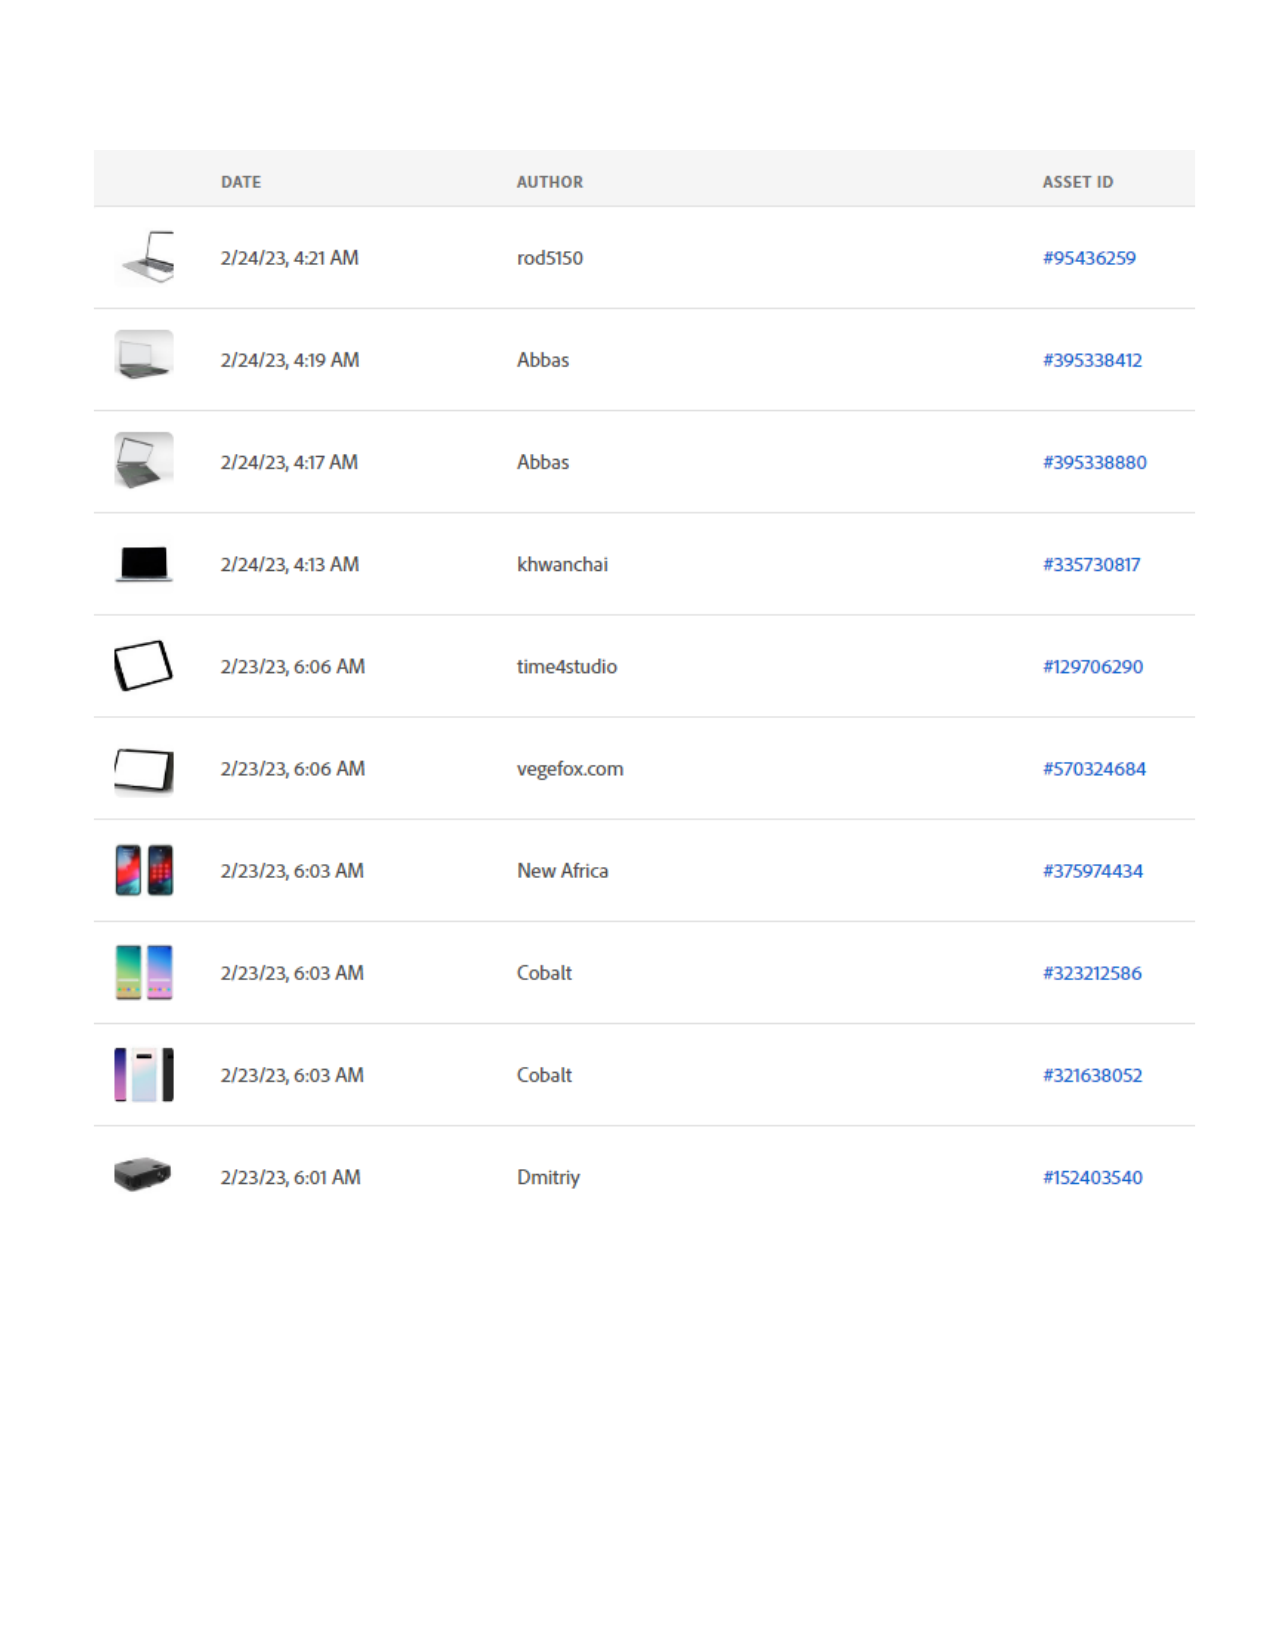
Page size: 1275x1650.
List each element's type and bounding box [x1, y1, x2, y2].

picture [93, 150, 1196, 1225]
